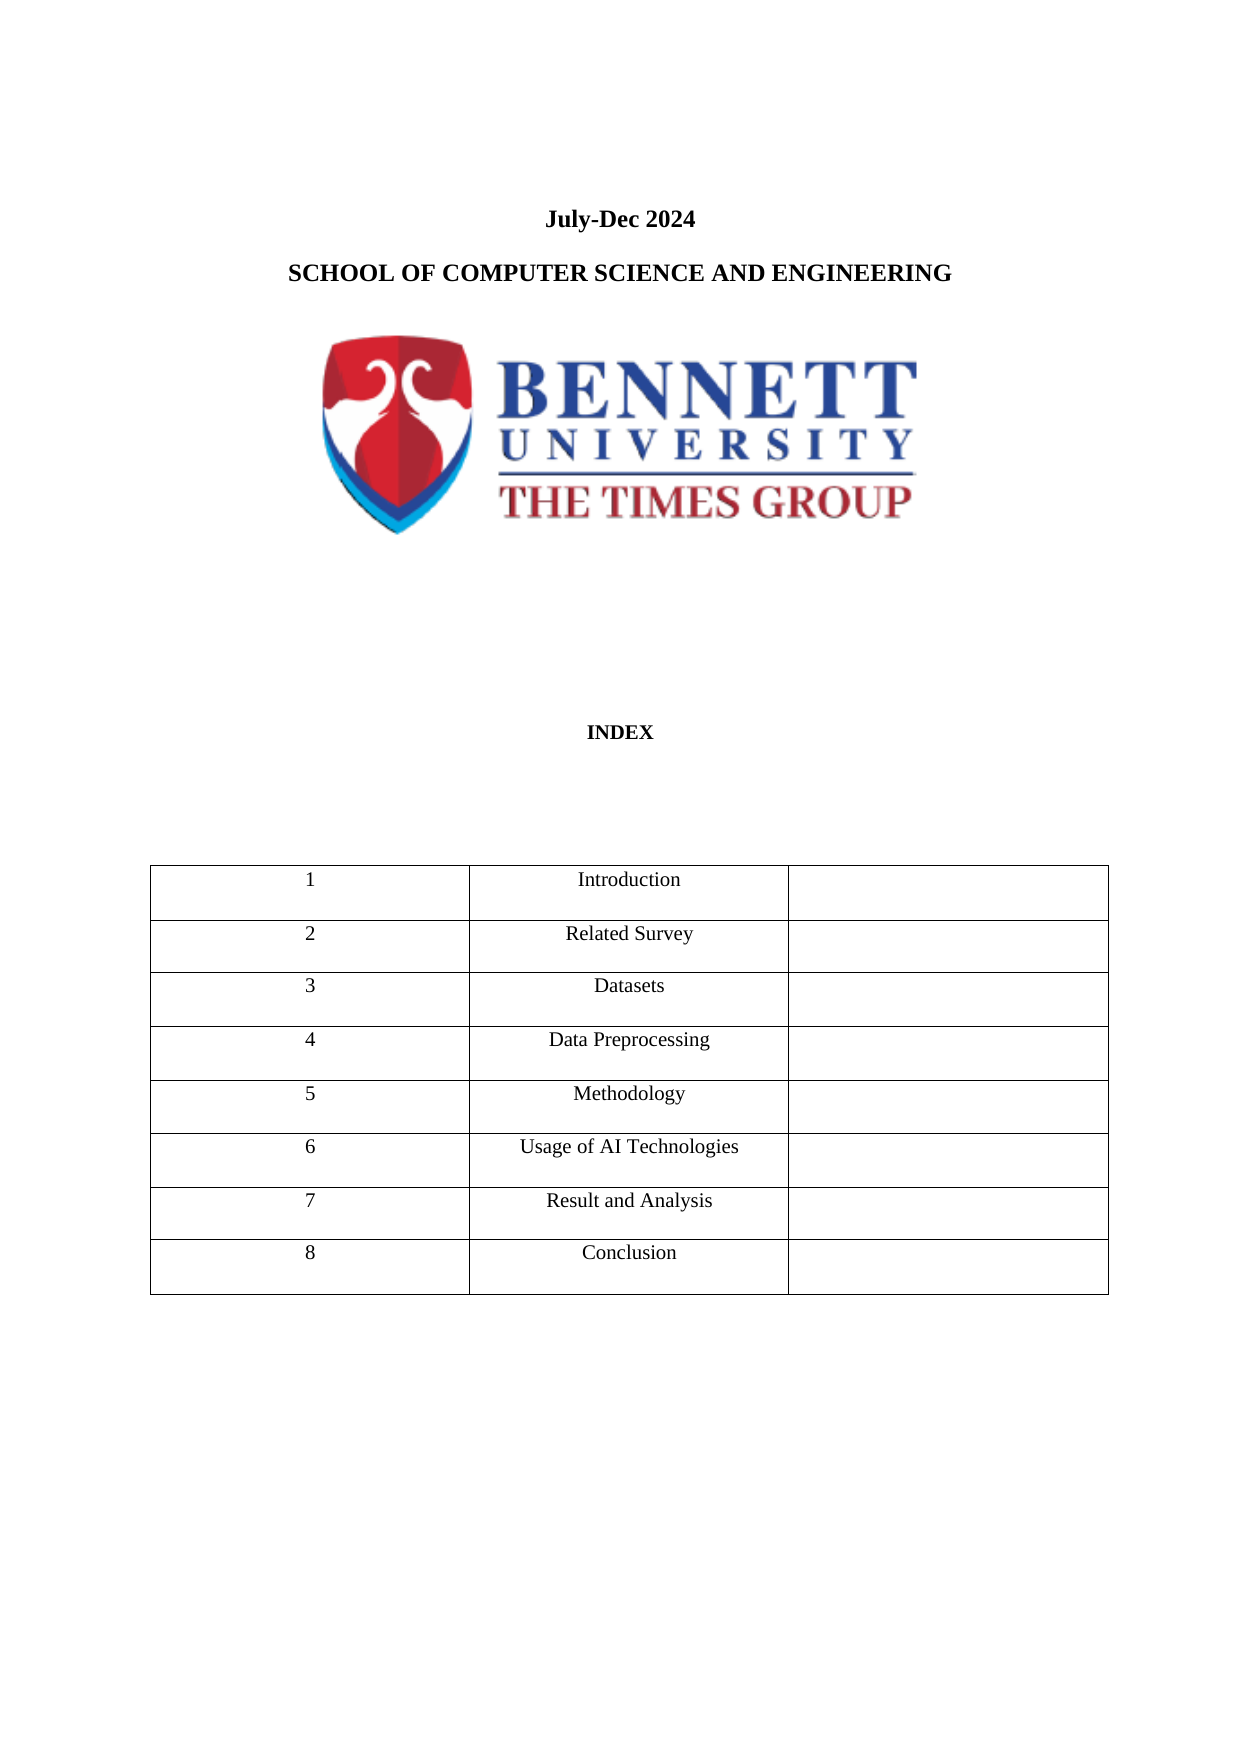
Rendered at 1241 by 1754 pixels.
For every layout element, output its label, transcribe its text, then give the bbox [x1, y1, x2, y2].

table_cell Datasets [470, 973, 788, 1026]
table_cell Result and Analysis [470, 1188, 788, 1239]
table_cell 2 [151, 921, 469, 972]
table_cell 7 [151, 1188, 469, 1239]
table_cell Data Preprocessing [470, 1027, 788, 1080]
table_cell Conclusion [470, 1240, 788, 1293]
table_header [789, 866, 1108, 919]
picture [298, 311, 942, 585]
table_cell [789, 973, 1108, 1026]
table_header Introduction [470, 866, 788, 919]
text SCHOOL OF COMPUTER SCIENCE AND ENGINEERING [150, 258, 1090, 286]
table_header 1 [151, 866, 469, 919]
text INDEX [150, 720, 1090, 744]
table_cell [789, 1188, 1108, 1239]
table_cell Related Survey [470, 921, 788, 972]
text July-Dec 2024 [150, 204, 1090, 233]
table_cell 8 [151, 1240, 469, 1293]
table_cell [789, 1027, 1108, 1080]
table_cell [789, 1240, 1108, 1293]
table_cell 6 [151, 1134, 469, 1187]
table_cell 5 [151, 1081, 469, 1133]
table_cell Methodology [470, 1081, 788, 1133]
table_cell 3 [151, 973, 469, 1026]
table_cell 4 [151, 1027, 469, 1080]
table_cell [789, 921, 1108, 972]
table_cell [789, 1134, 1108, 1187]
table_cell Usage of AI Technologies [470, 1134, 788, 1187]
table_cell [789, 1081, 1108, 1133]
